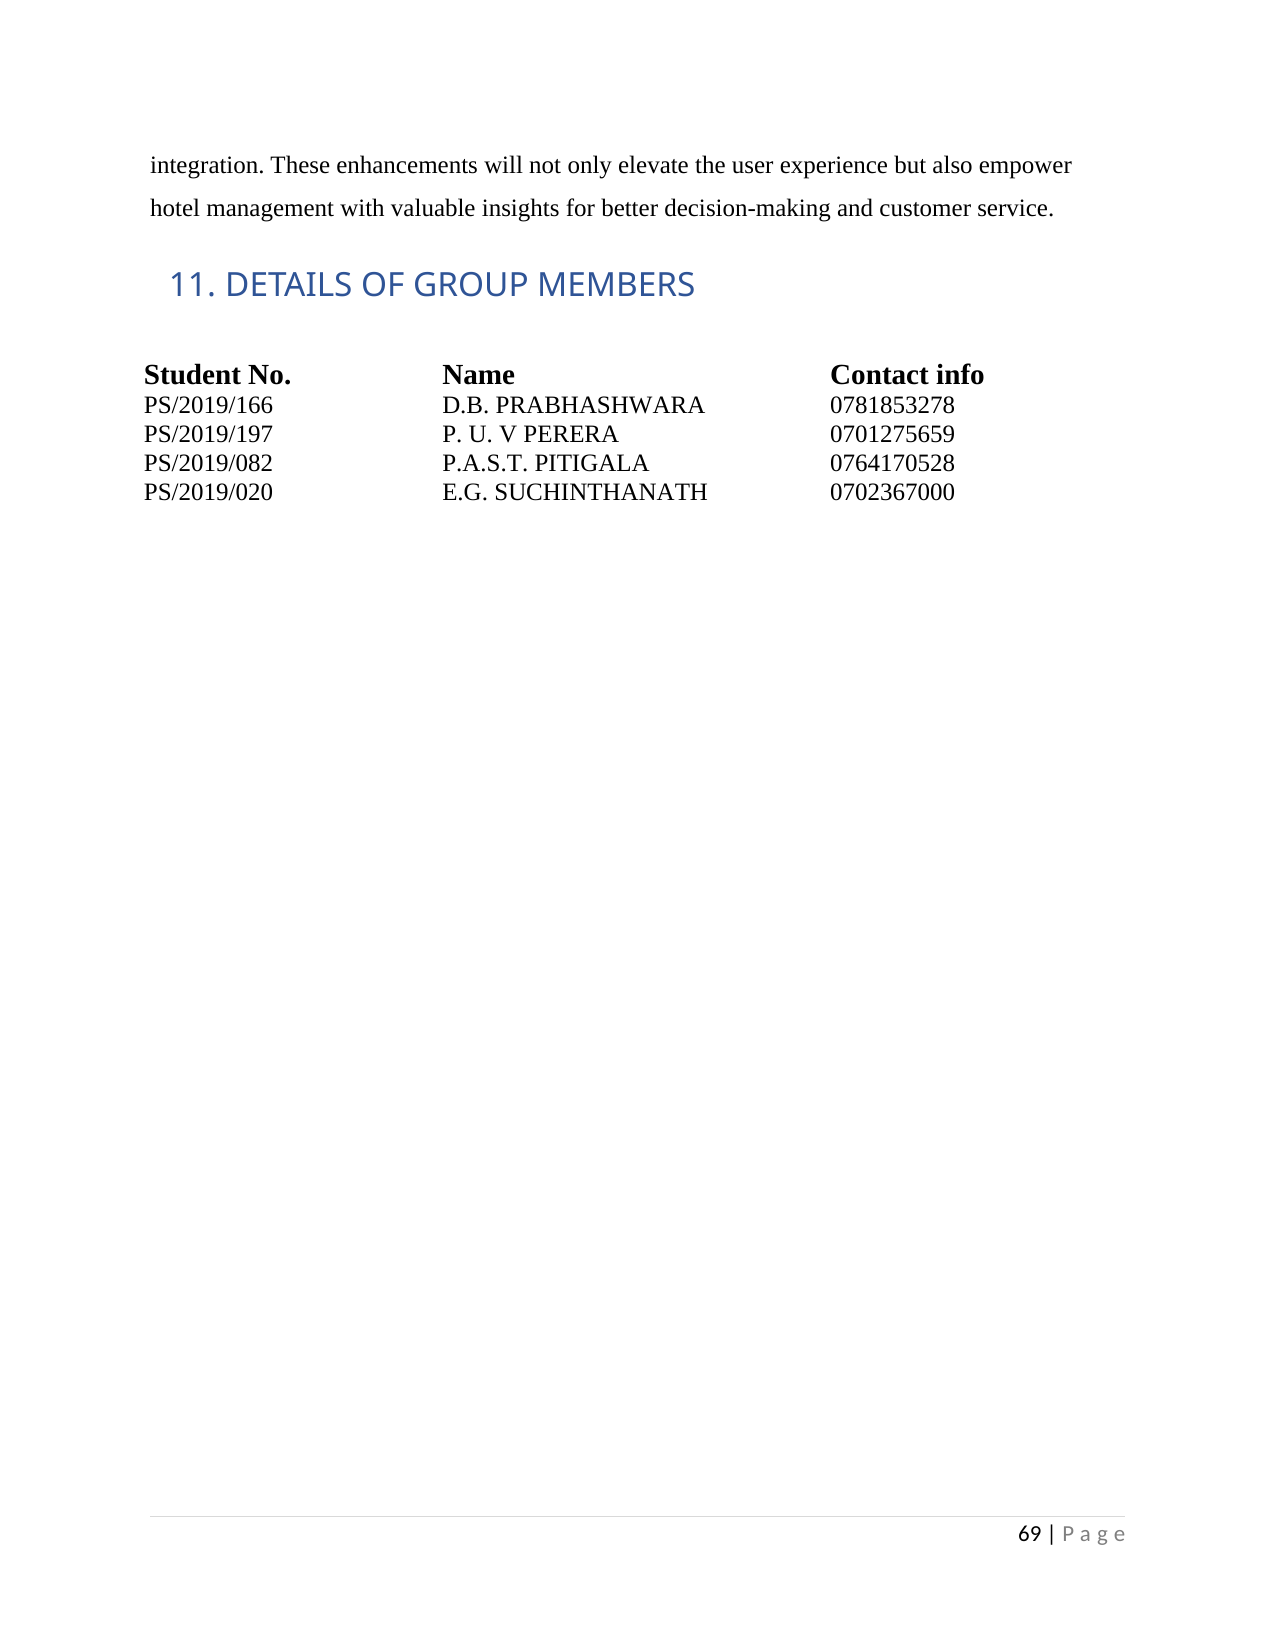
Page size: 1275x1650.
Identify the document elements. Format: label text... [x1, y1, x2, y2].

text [150, 150, 1125, 222]
table_cell PS/2019/082 [133, 448, 431, 477]
table_cell 0702367000 [819, 477, 1128, 506]
table_cell PS/2019/020 [133, 477, 431, 506]
table_cell 0781853278 [819, 391, 1128, 419]
table_header Name [431, 357, 819, 391]
table_cell PS/2019/197 [133, 419, 431, 448]
table_header Contact info [819, 357, 1128, 391]
table_cell 0764170528 [819, 448, 1128, 477]
subtitle DETAILS OF GROUP MEMBERS [169, 261, 1125, 307]
table_header Student No. [133, 357, 431, 391]
table_cell PS/2019/166 [133, 391, 431, 419]
table_cell D.B. PRABHASHWARA [431, 391, 819, 419]
table_cell E.G. SUCHINTHANATH [431, 477, 819, 506]
table_cell 0701275659 [819, 419, 1128, 448]
table_cell P. U. V PERERA [431, 419, 819, 448]
table_cell P.A.S.T. PITIGALA [431, 448, 819, 477]
